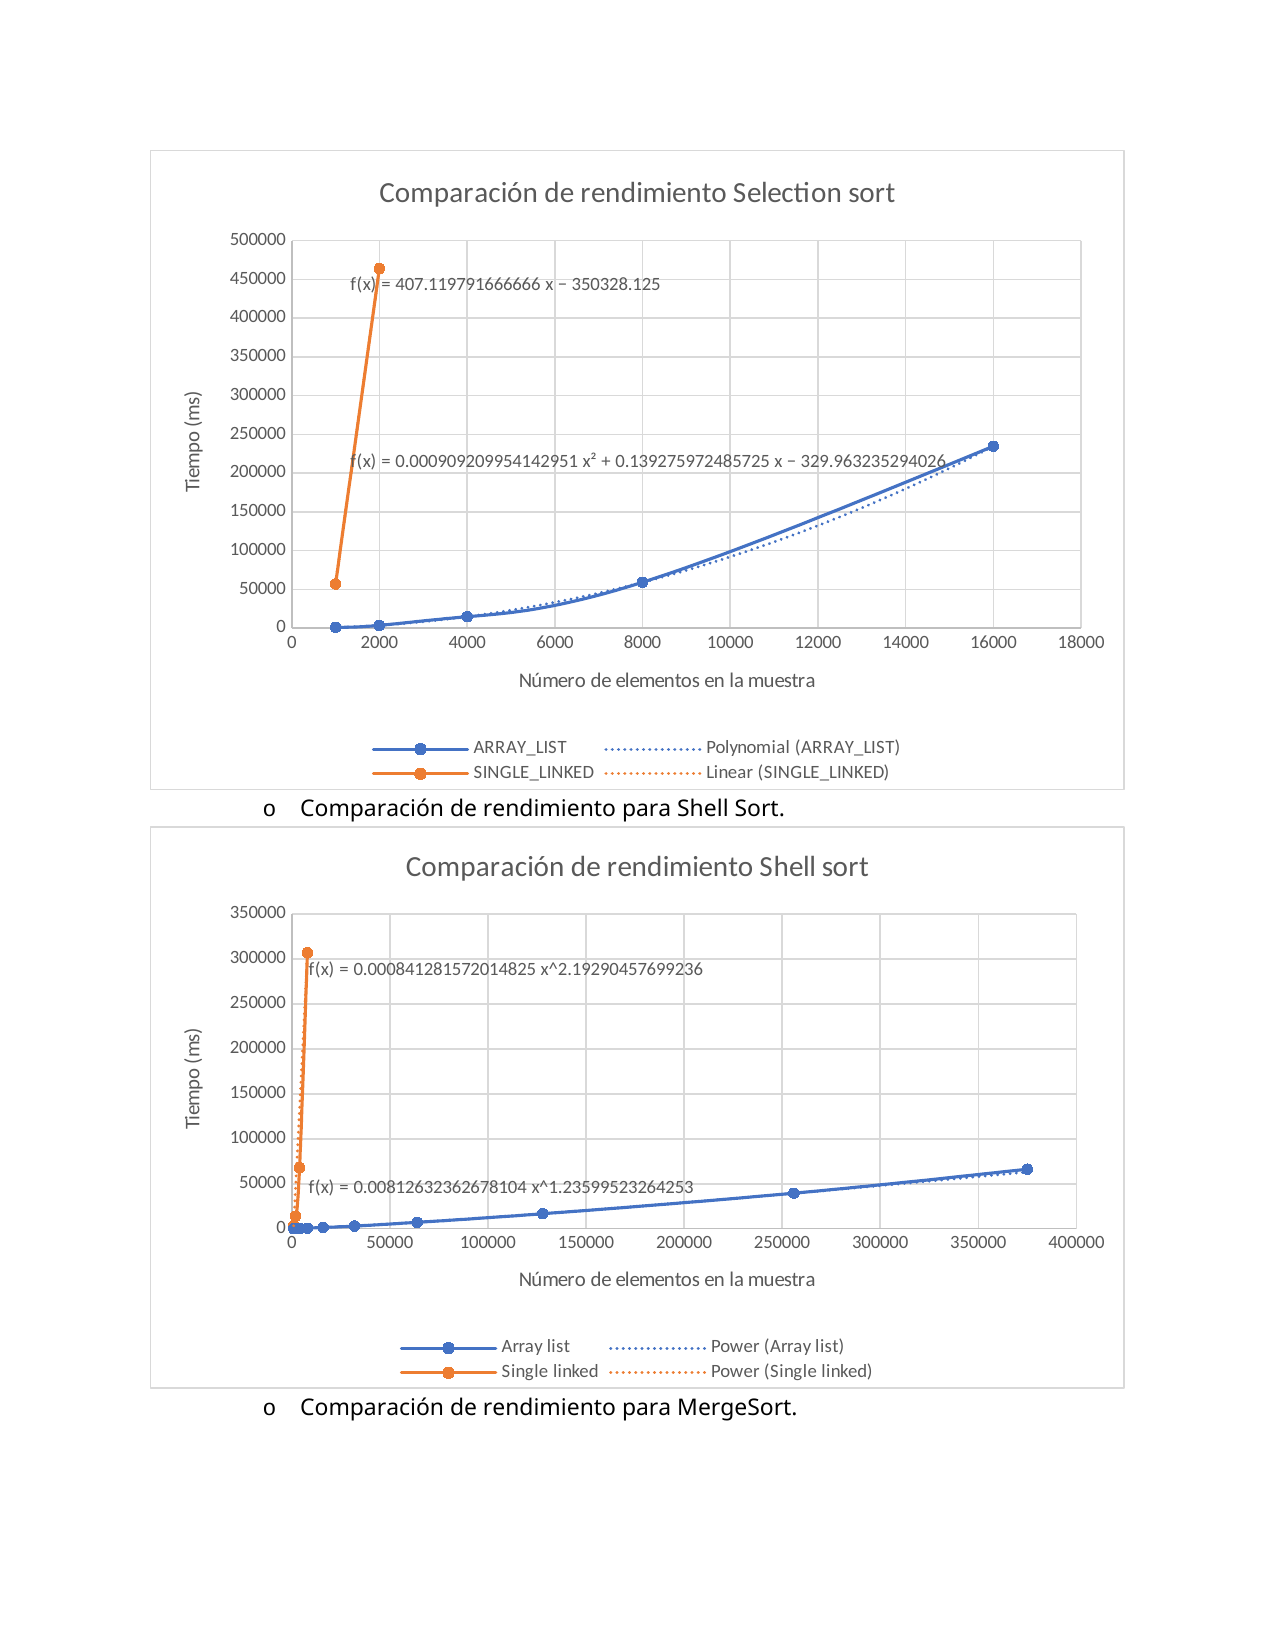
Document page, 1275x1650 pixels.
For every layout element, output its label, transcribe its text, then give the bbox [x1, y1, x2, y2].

list Comparación de rendimiento para MergeSort. [262, 1391, 1125, 1423]
list Comparación de rendimiento para Shell Sort. [262, 792, 1125, 824]
